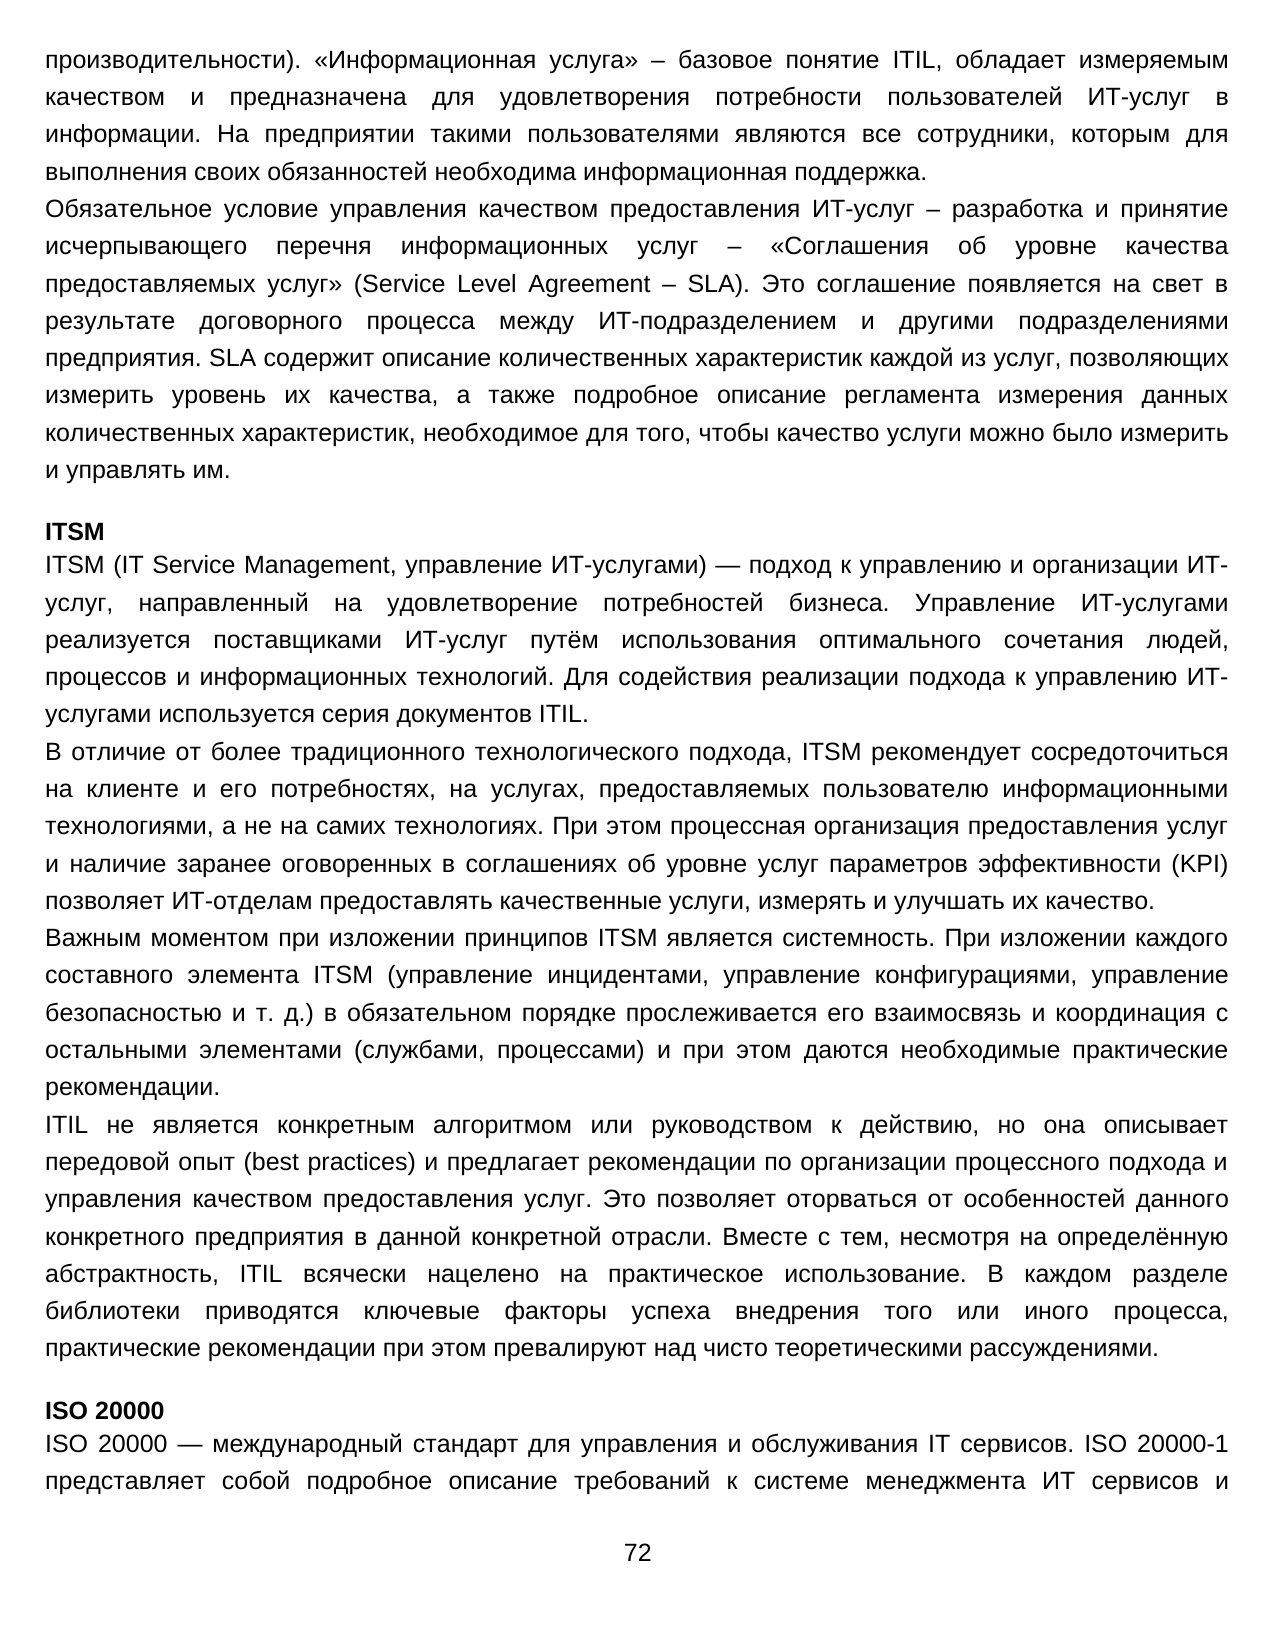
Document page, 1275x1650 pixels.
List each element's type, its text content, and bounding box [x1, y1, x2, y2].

text В отличие от более традиционного технологического подхода, ITSM рекомендует сосредоточиться на клиенте и его потребностях, на услугах, предоставляемых пользователю информационными технологиями, а не на самих технологиях. При этом процессная организация предоставления услуг и наличие заранее оговоренных в соглашениях об уровне услуг параметров эффективности (KPI) позволяет ИТ-отделам предоставлять качественные услуги, измерять и улучшать их качество. [45, 737, 1230, 915]
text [45, 45, 1230, 186]
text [45, 1429, 1230, 1495]
text ITSM (IT Service Management, управление ИТ-услугами) — подход к управлению и организации ИТ-услуг, направленный на удовлетворение потребностей бизнеса. Управление ИТ-услугами реализуется поставщиками ИТ-услуг путём использования оптимального сочетания людей, процессов и информационных технологий. Для содействия реализации подхода к управлению ИТ-услугами используется серия документов ITIL. [45, 550, 1230, 728]
text Обязательное условие управления качеством предоставления ИТ-услуг – разработка и принятие исчерпывающего перечня информационных услуг – «Соглашения об уровне качества предоставляемых услуг» (Service Level Agreement – SLA). Это соглашение появляется на свет в результате договорного процесса между ИТ-подразделением и другими подразделениями предприятия. SLA содержит описание количественных характеристик каждой из услуг, позволяющих измерить уровень их качества, а также подробное описание регламента измерения данных количественных характеристик, необходимое для того, чтобы качество услуги можно было измерить и управлять им. [45, 194, 1230, 484]
text ITIL не является конкретным алгоритмом или руководством к действию, но она описывает передовой опыт (best practices) и предлагает рекомендации по организации процессного подхода и управления качеством предоставления услуг. Это позволяет оторваться от особенностей данного конкретного предприятия в данной конкретной отрасли. Вместе с тем, несмотря на определённую абстрактность, ITIL всячески нацелено на практическое использование. В каждом разделе библиотеки приводятся ключевые факторы успеха внедрения того или иного процесса, практические рекомендации при этом превалируют над чисто теоретическими рассуждениями. [45, 1110, 1230, 1362]
text ITSM [45, 517, 1230, 546]
text Важным моментом при изложении принципов ITSM является системность. При изложении каждого составного элемента ITSM (управление инцидентами, управление конфигурациями, управление безопасностью и т. д.) в обязательном порядке прослеживается его взаимосвязь и координация с остальными элементами (службами, процессами) и при этом даются необходимые практические рекомендации. [45, 923, 1230, 1101]
text ISO 20000 [45, 1396, 1230, 1424]
